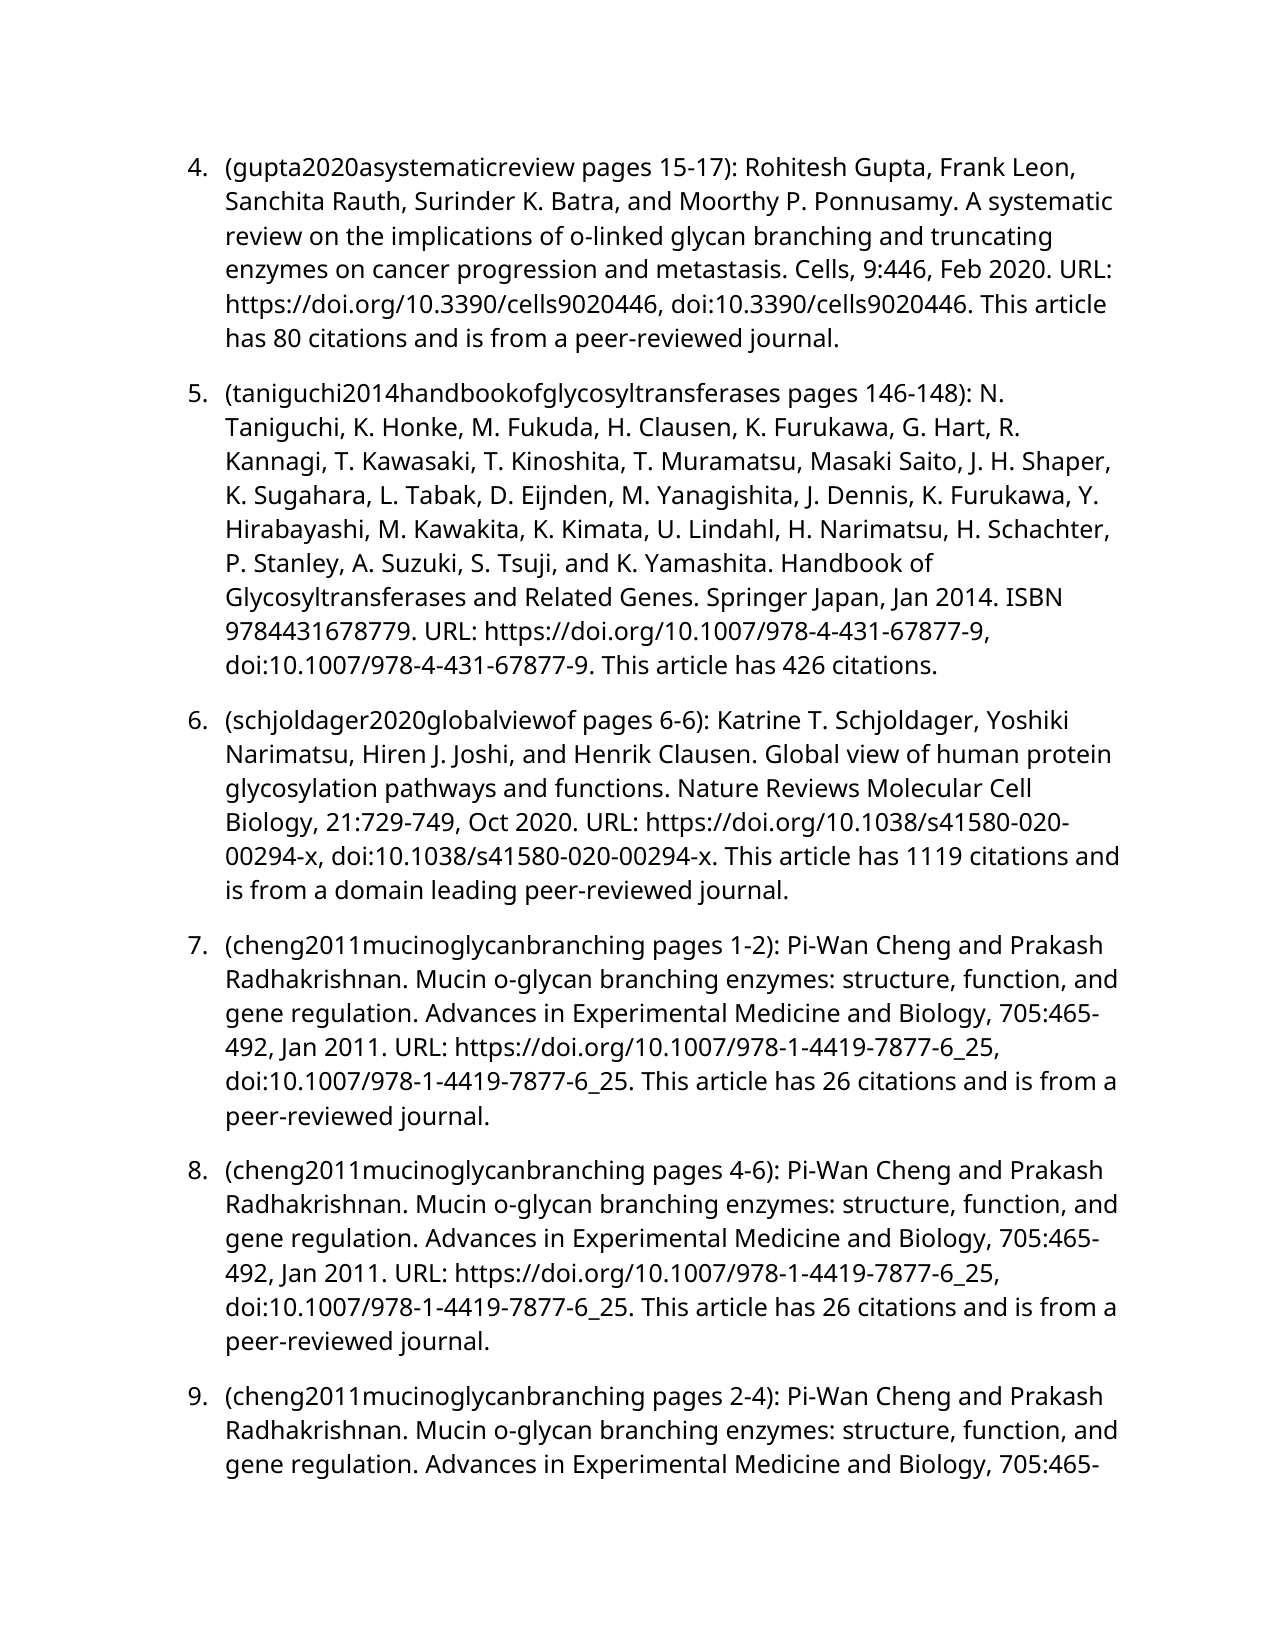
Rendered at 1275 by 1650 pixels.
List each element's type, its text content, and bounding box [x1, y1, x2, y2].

list (taniguchi2014handbookofglycosyltransferases pages 146-148): N. Taniguchi, K. Honke, M. Fukuda, H. Clausen, K. Furukawa, G. Hart, R. Kannagi, T. Kawasaki, T. Kinoshita, T. Muramatsu, Masaki Saito, J. H. Shaper, K. Sugahara, L. Tabak, D. Eijnden, M. Yanagishita, J. Dennis, K. Furukawa, Y. Hirabayashi, M. Kawakita, K. Kimata, U. Lindahl, H. Narimatsu, H. Schachter, P. Stanley, A. Suzuki, S. Tsuji, and K. Yamashita. Handbook of Glycosyltransferases and Related Genes. Springer Japan, Jan 2014. ISBN 9784431678779. URL: https://doi.org/10.1007/978-4-431-67877-9, doi:10.1007/978-4-431-67877-9. This article has 426 citations. [187, 375, 1125, 682]
list (gupta2020asystematicreview pages 15-17): Rohitesh Gupta, Frank Leon, Sanchita Rauth, Surinder K. Batra, and Moorthy P. Ponnusamy. A systematic review on the implications of o-linked glycan branching and truncating enzymes on cancer progression and metastasis. Cells, 9:446, Feb 2020. URL: https://doi.org/10.3390/cells9020446, doi:10.3390/cells9020446. This article has 80 citations and is from a peer-reviewed journal. [187, 150, 1125, 354]
list (schjoldager2020globalviewof pages 6-6): Katrine T. Schjoldager, Yoshiki Narimatsu, Hiren J. Joshi, and Henrik Clausen. Global view of human protein glycosylation pathways and functions. Nature Reviews Molecular Cell Biology, 21:729-749, Oct 2020. URL: https://doi.org/10.1038/s41580-020-00294-x, doi:10.1038/s41580-020-00294-x. This article has 1119 citations and is from a domain leading peer-reviewed journal. [187, 703, 1125, 907]
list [187, 1378, 1125, 1480]
list (cheng2011mucinoglycanbranching pages 1-2): Pi-Wan Cheng and Prakash Radhakrishnan. Mucin o-glycan branching enzymes: structure, function, and gene regulation. Advances in Experimental Medicine and Biology, 705:465-492, Jan 2011. URL: https://doi.org/10.1007/978-1-4419-7877-6_25, doi:10.1007/978-1-4419-7877-6_25. This article has 26 citations and is from a peer-reviewed journal. [187, 928, 1125, 1132]
list (cheng2011mucinoglycanbranching pages 4-6): Pi-Wan Cheng and Prakash Radhakrishnan. Mucin o-glycan branching enzymes: structure, function, and gene regulation. Advances in Experimental Medicine and Biology, 705:465-492, Jan 2011. URL: https://doi.org/10.1007/978-1-4419-7877-6_25, doi:10.1007/978-1-4419-7877-6_25. This article has 26 citations and is from a peer-reviewed journal. [187, 1153, 1125, 1357]
